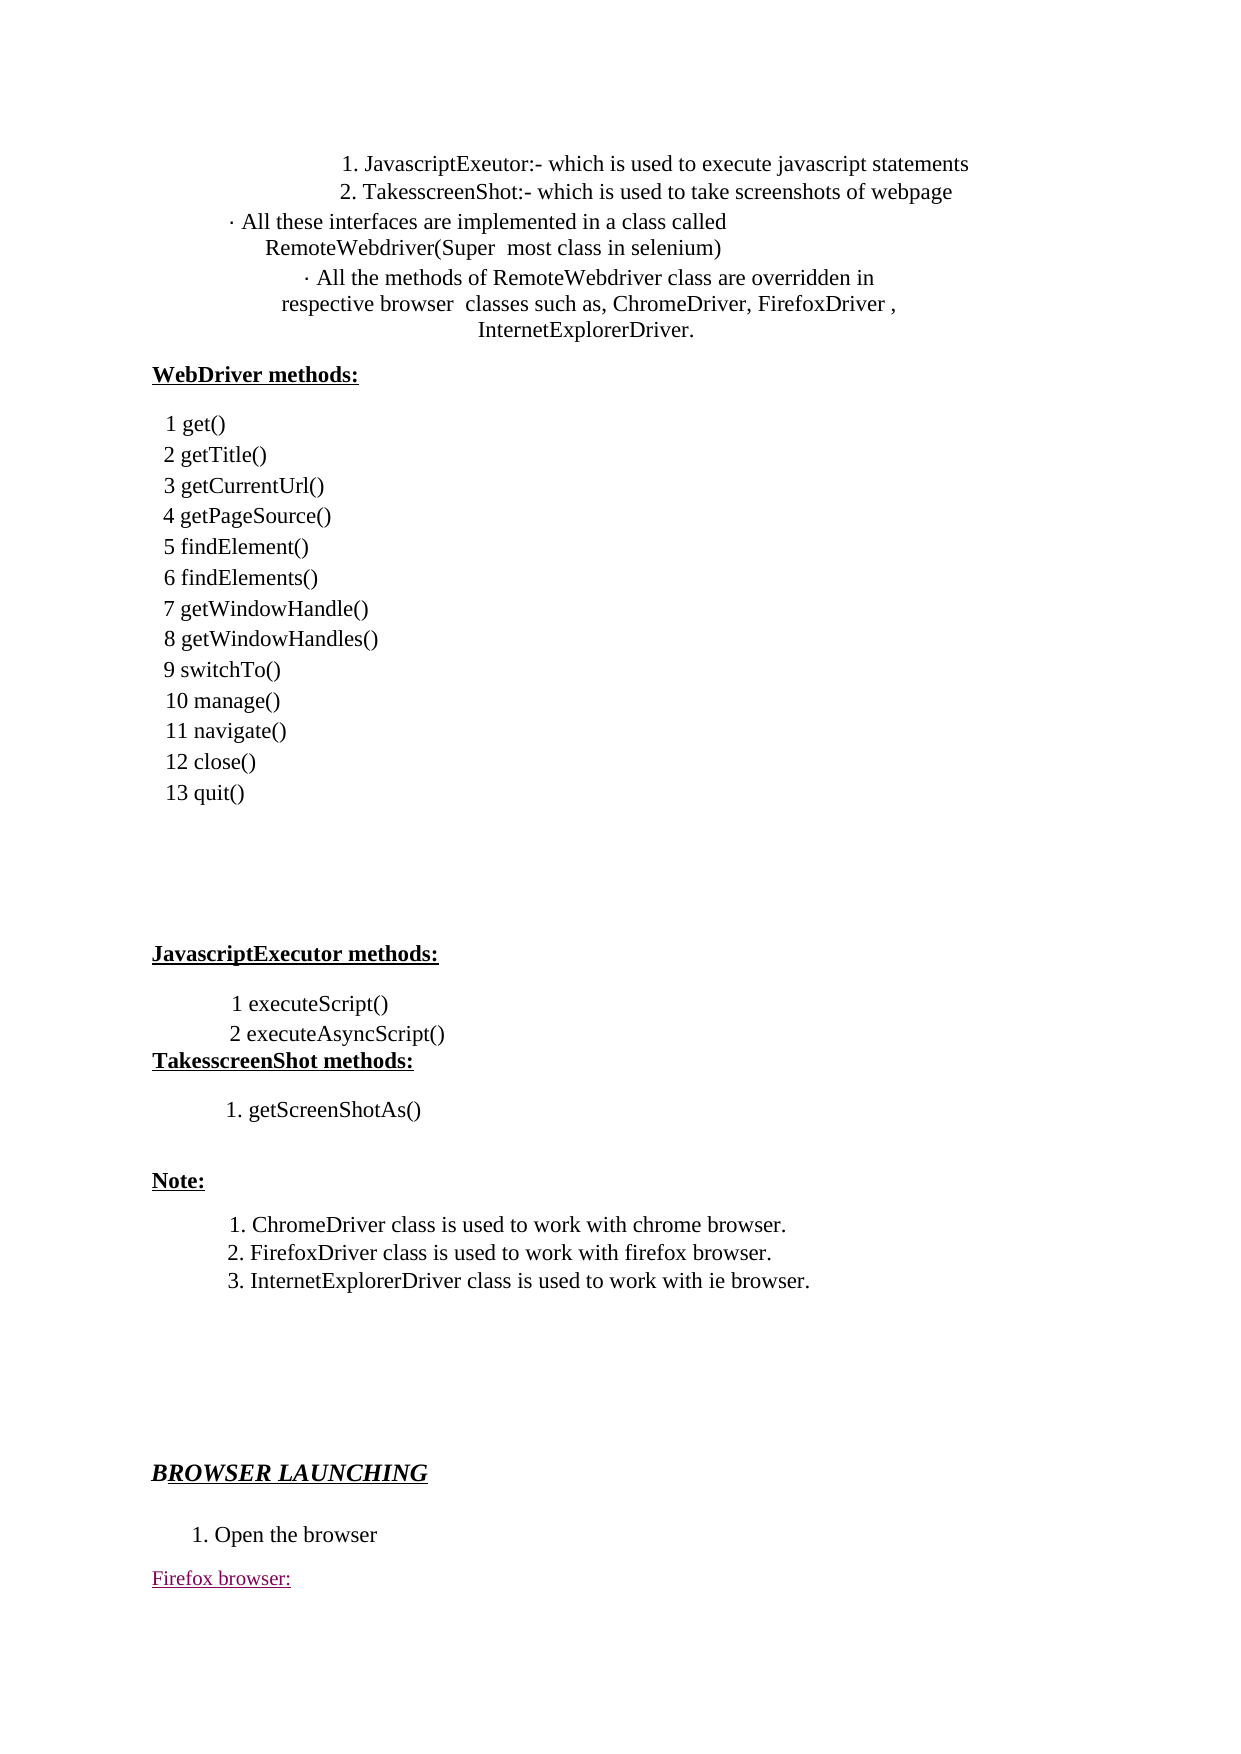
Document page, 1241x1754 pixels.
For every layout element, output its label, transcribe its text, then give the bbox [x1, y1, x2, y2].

text Note: [152, 1167, 1090, 1194]
text 11 navigate() [165, 717, 1090, 744]
text BROWSER LAUNCHING [151, 1458, 1090, 1487]
text 6 findElements() [163, 564, 1090, 590]
text 4 getPageSource() [163, 502, 1090, 529]
text ∙ All these interfaces are implemented in a class called RemoteWebdriver(Super most class in selenium) [228, 208, 898, 261]
text 1 get() [165, 410, 1090, 436]
text 1. JavascriptExeutor:- which is used to execute javascript statements [341, 150, 1090, 176]
text 10 manage() [165, 687, 1090, 713]
text 5 findElement() [163, 533, 1090, 559]
text 2 executeAsyncScript() [229, 1020, 1090, 1047]
text 1. Open the browser [191, 1521, 1090, 1548]
text 2. FirefoxDriver class is used to work with firefox browser. [227, 1239, 1090, 1266]
text WebDriver methods: [152, 361, 1090, 387]
text 1. getScreenShotAs() [225, 1096, 1090, 1122]
text 12 close() [165, 748, 1090, 774]
text Firefox browser: [152, 1566, 1090, 1590]
text 3. InternetExplorerDriver class is used to work with ie browser. [227, 1267, 1090, 1294]
text 8 getWindowHandles() [164, 625, 1090, 652]
text ∙ All the methods of RemoteWebdriver class are overridden in respective browser classes such as, ChromeDriver, FirefoxDriver , InternetExplorerDriver. [265, 263, 913, 343]
text JavascriptExecutor methods: [151, 941, 1090, 967]
text 7 getWindowHandle() [163, 594, 1090, 621]
text 2 getTitle() [163, 441, 1090, 467]
text 2. TakesscreenShot:- which is used to take screenshots of webpage [339, 178, 1090, 204]
text 1. ChromeDriver class is used to work with chrome browser. [229, 1211, 1090, 1238]
text TakesscreenShot methods: [152, 1047, 1090, 1073]
text 9 switchTo() [163, 656, 1090, 682]
text 1 executeScript() [231, 989, 1090, 1016]
text 13 quit() [165, 779, 1090, 805]
text 3 getCurrentUrl() [163, 472, 1090, 498]
